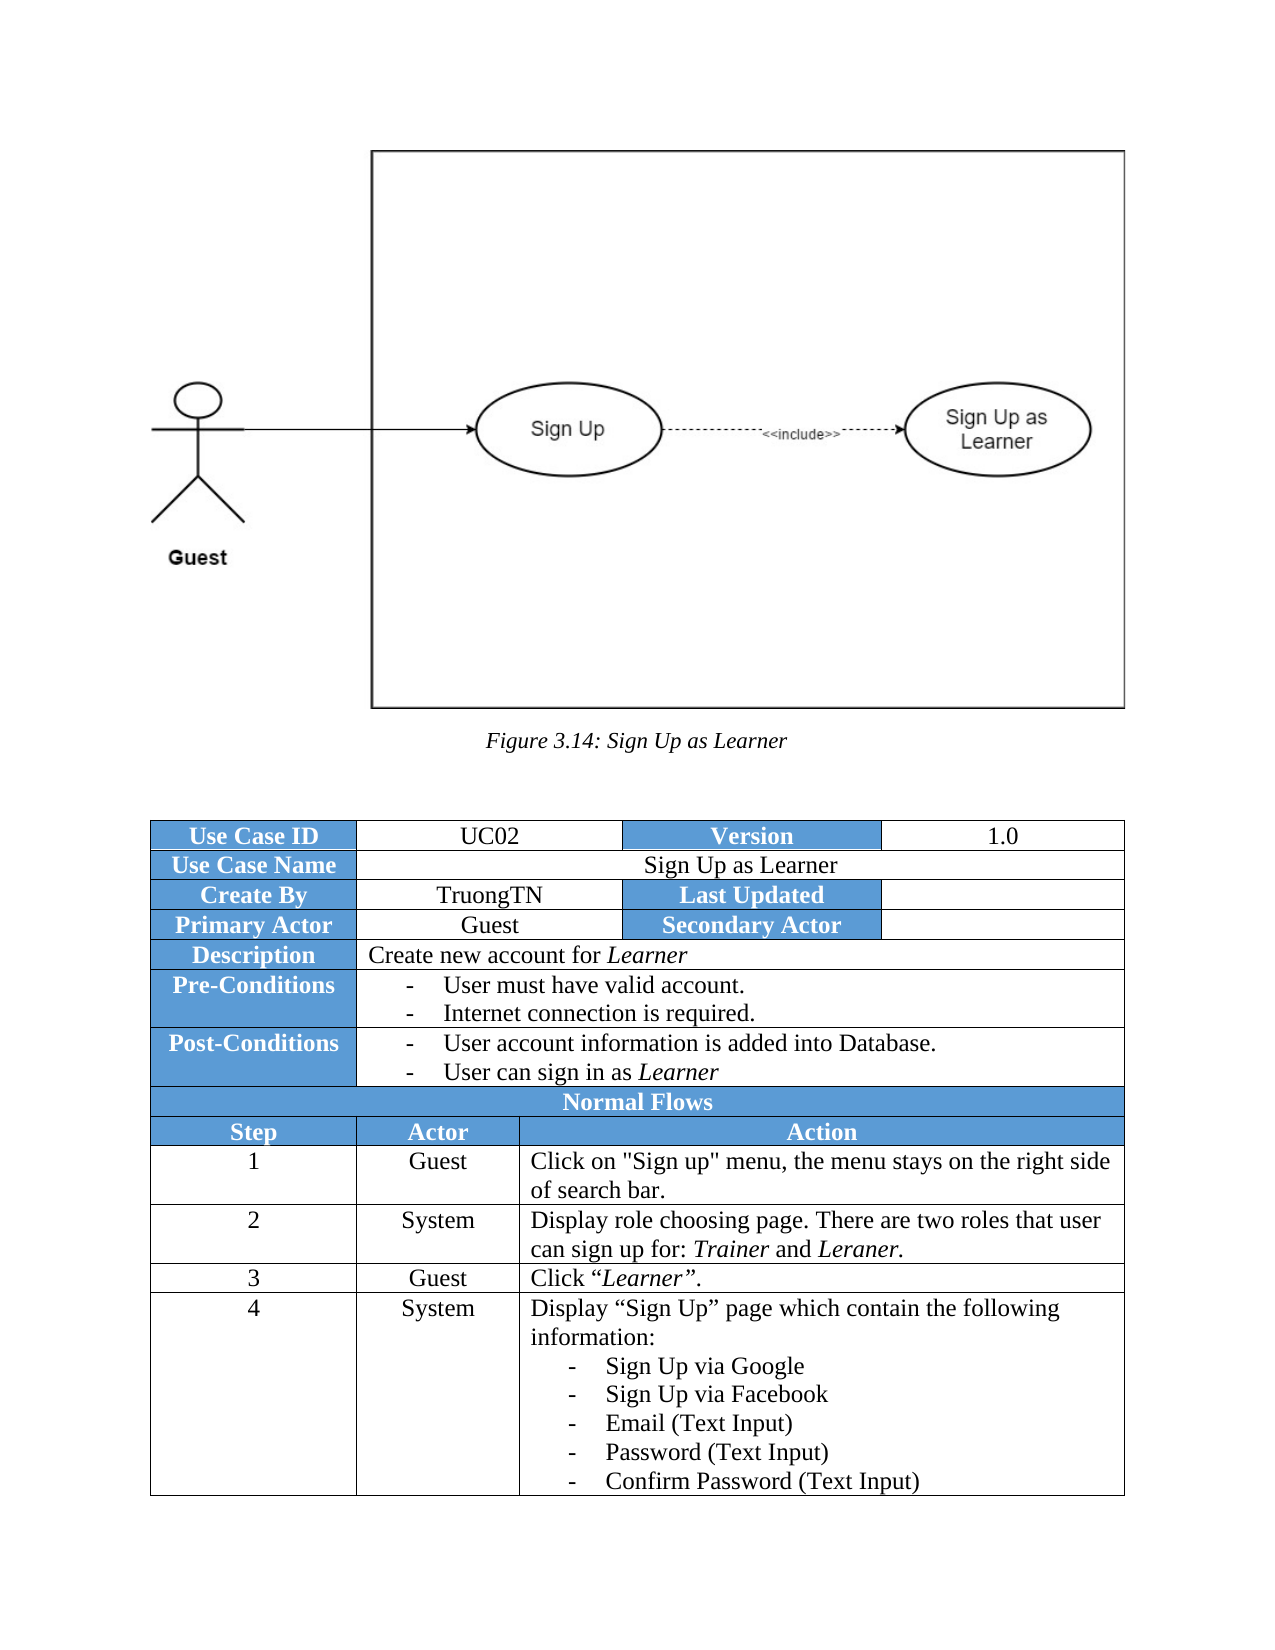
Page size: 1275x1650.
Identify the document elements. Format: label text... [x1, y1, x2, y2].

table_cell Post-Conditions [151, 1028, 356, 1086]
table_cell Step [151, 1117, 356, 1145]
table_cell Pre-Conditions [151, 970, 356, 1027]
picture [150, 150, 1125, 709]
table_cell Last Updated [623, 880, 881, 909]
table_cell Sign Up as Learner [357, 851, 1124, 879]
table_cell Display role choosing page. There are two roles that user can sign up for: Trainer and Leraner. [520, 1205, 1124, 1262]
table_header Version [623, 821, 881, 849]
table_cell System [357, 1205, 519, 1262]
table_cell Click “Learner”. [520, 1264, 1124, 1292]
table_cell Action [520, 1117, 1124, 1145]
table_cell Create By [151, 880, 356, 909]
table_header 1.0 [882, 821, 1124, 849]
table_cell Use Case Name [151, 851, 356, 879]
table_cell Primary Actor [151, 910, 356, 939]
table_cell System [357, 1293, 519, 1494]
table_cell Guest [357, 1146, 519, 1204]
text Figure 3.14: Sign Up as Learner [150, 727, 1125, 753]
table_cell 3 [151, 1264, 356, 1292]
table_cell TruongTN [357, 880, 622, 909]
table_cell Normal Flows [151, 1087, 1124, 1116]
table_cell Click on "Sign up" menu, the menu stays on the right side of search bar. [520, 1146, 1124, 1204]
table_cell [520, 1293, 1124, 1494]
table_cell Secondary Actor [623, 910, 881, 939]
table_header Use Case ID [151, 821, 356, 849]
table_cell User account information is added into Database. User can sign in as Learner [357, 1028, 1124, 1086]
table_cell [882, 880, 1124, 909]
table_cell Guest [357, 910, 622, 939]
table_cell Description [151, 940, 356, 969]
table_cell User must have valid account. Internet connection is required. [357, 970, 1124, 1027]
table_cell Guest [357, 1264, 519, 1292]
table_cell 4 [151, 1293, 356, 1494]
table_header UC02 [357, 821, 622, 849]
table_cell [882, 910, 1124, 939]
table_cell Create new account for Learner [357, 940, 1124, 969]
table_cell 2 [151, 1205, 356, 1262]
table_cell 1 [151, 1146, 356, 1204]
table_cell Actor [357, 1117, 519, 1145]
